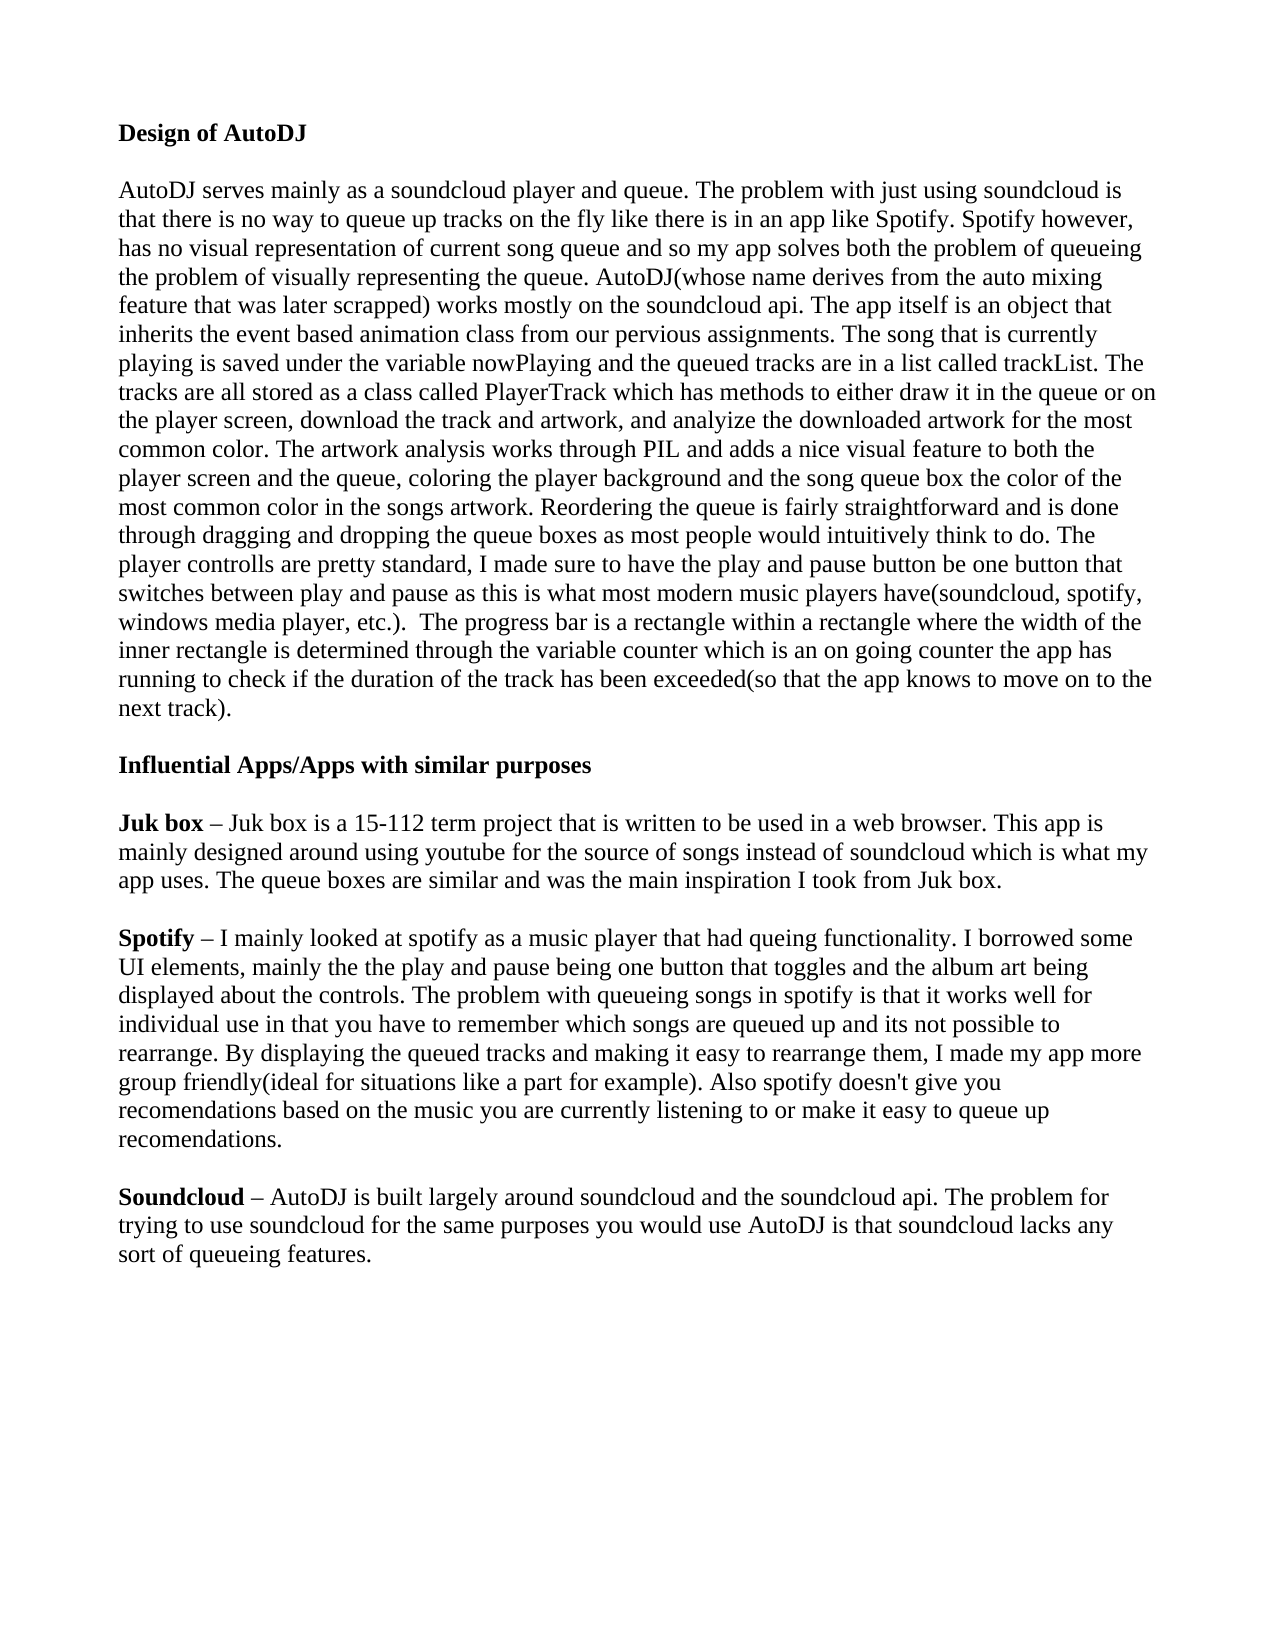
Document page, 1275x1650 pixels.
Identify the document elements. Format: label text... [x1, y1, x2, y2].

text Influential Apps/Apps with similar purposes [118, 751, 1157, 779]
text Juk box – Juk box is a 15-112 term project that is written to be used in a web browser. This app is mainly designed around using youtube for the source of songs instead of soundcloud which is what my app uses. The queue boxes are similar and was the main inspiration I took from Juk box. [118, 808, 1157, 894]
text AutoDJ serves mainly as a soundcloud player and queue. The problem with just using soundcloud is that there is no way to queue up tracks on the fly like there is in an app like Spotify. Spotify however, has no visual representation of current song queue and so my app solves both the problem of queueing the problem of visually representing the queue. AutoDJ(whose name derives from the auto mixing feature that was later scrapped) works mostly on the soundcloud api. The app itself is an object that inherits the event based animation class from our pervious assignments. The song that is currently playing is saved under the variable nowPlaying and the queued tracks are in a list called trackList. The tracks are all stored as a class called PlayerTrack which has methods to either draw it in the queue or on the player screen, download the track and artwork, and analyize the downloaded artwork for the most common color. The artwork analysis works through PIL and adds a nice visual feature to both the player screen and the queue, coloring the player background and the song queue box the color of the most common color in the songs artwork. Reordering the queue is fairly straightforward and is done through dragging and dropping the queue boxes as most people would intuitively think to do. The player controlls are pretty standard, I made sure to have the play and pause button be one button that switches between play and pause as this is what most modern music players have(soundcloud, spotify, windows media player, etc.). The progress bar is a rectangle within a rectangle where the width of the inner rectangle is determined through the variable counter which is an on going counter the app has running to check if the duration of the track has been exceeded(so that the app knows to move on to the next track). [118, 176, 1157, 722]
text Spotify – I mainly looked at spotify as a music player that had queing functionality. I borrowed some UI elements, mainly the the play and pause being one button that toggles and the album art being displayed about the controls. The problem with queueing songs in spotify is that it works well for individual use in that you have to remember which songs are queued up and its not possible to rearrange. By displaying the queued tracks and making it easy to rearrange them, I made my app more group friendly(ideal for situations like a part for example). Also spotify doesn't give you recomendations based on the music you are currently listening to or make it easy to queue up recomendations. [118, 923, 1157, 1153]
text Design of AutoDJ [118, 118, 1157, 147]
text Soundcloud – AutoDJ is built largely around soundcloud and the soundcloud api. The problem for trying to use soundcloud for the same purposes you would use AutoDJ is that soundcloud lacks any sort of queueing features. [118, 1182, 1157, 1268]
